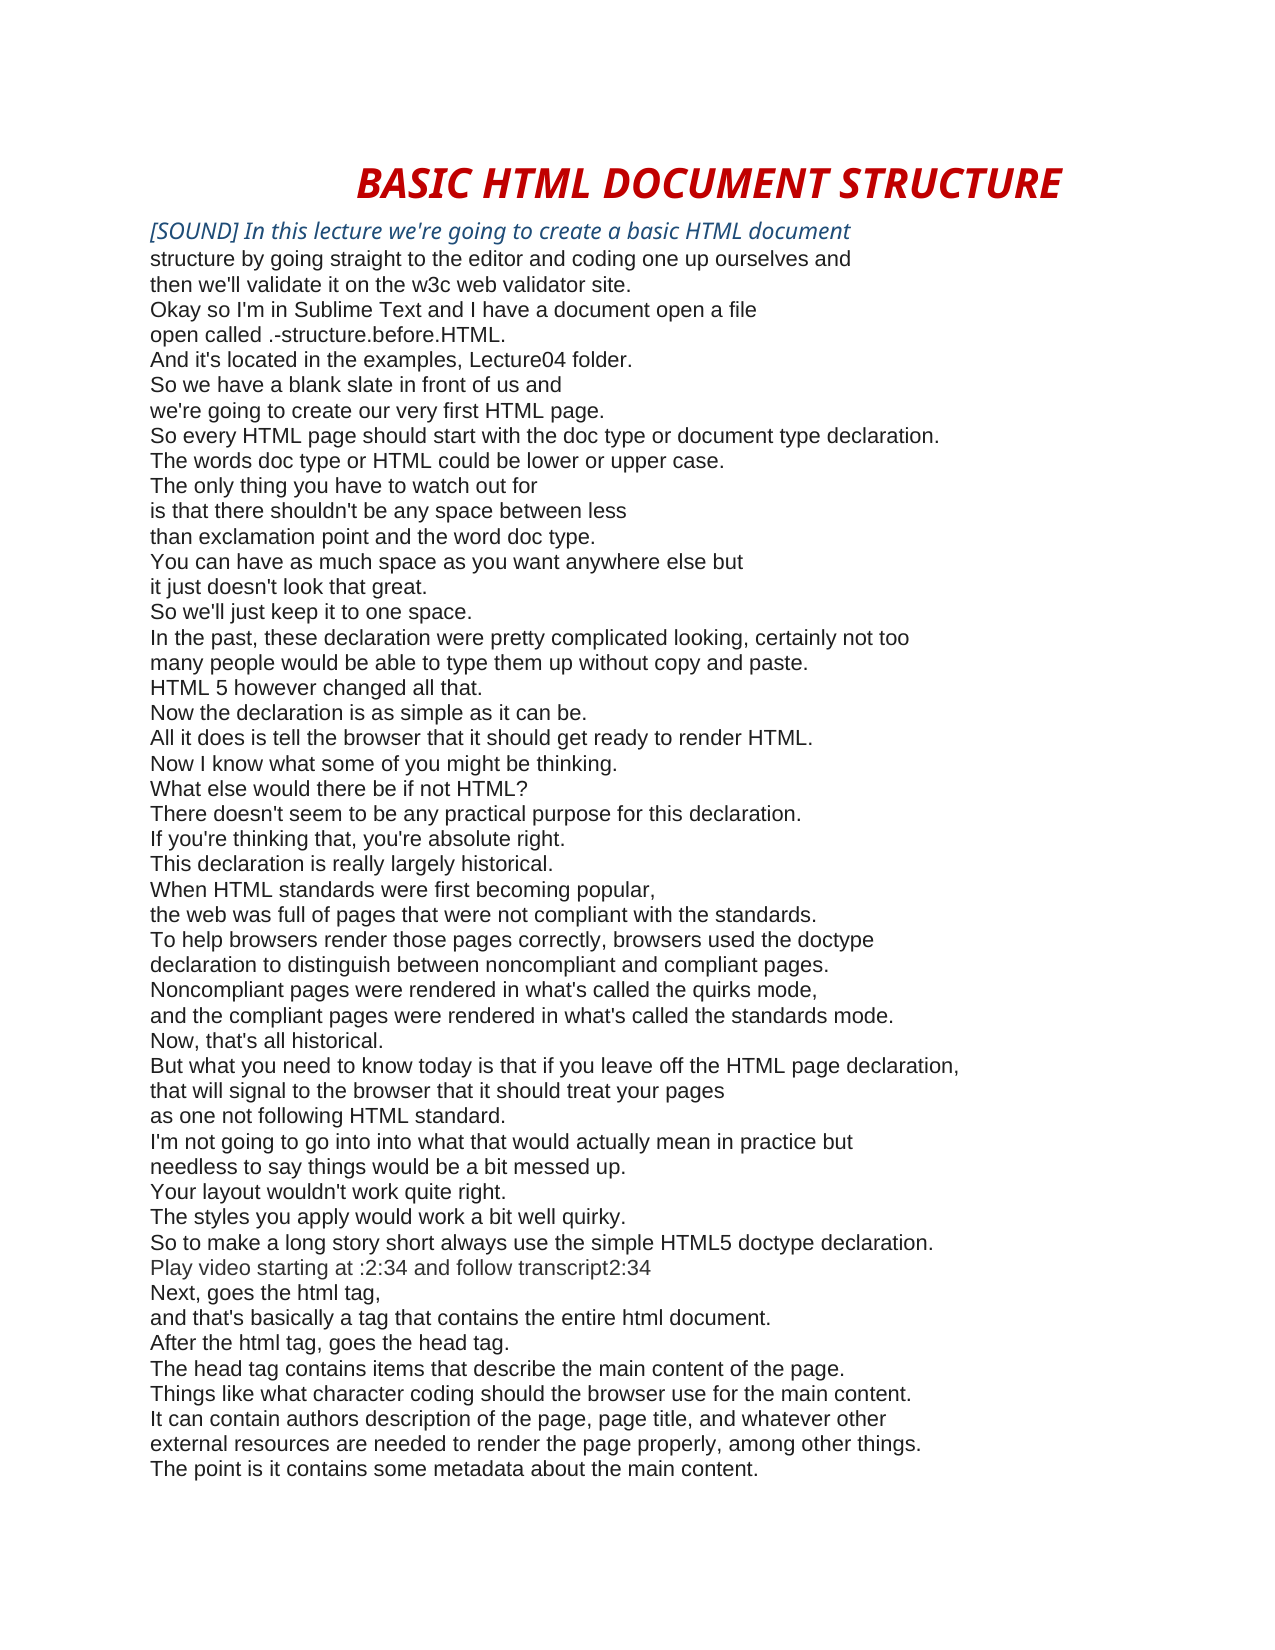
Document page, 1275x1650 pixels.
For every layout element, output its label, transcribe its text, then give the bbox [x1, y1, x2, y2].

text So we have a blank slate in front of us and [150, 372, 1125, 398]
text And it's located in the examples, Lecture04 folder. [150, 347, 1125, 372]
text So to make a long story short always use the simple HTML5 doctype declaration. [150, 1229, 1125, 1255]
text then we'll validate it on the w3c web validator site. [150, 272, 1125, 297]
text The words doc type or HTML could be lower or upper case. [150, 448, 1125, 473]
text that will signal to the browser that it should treat your pages [150, 1078, 1125, 1103]
text we're going to create our very first HTML page. [150, 398, 1125, 423]
text So every HTML page should start with the doc type or document type declaration. [150, 423, 1125, 448]
subtitle BASIC HTML DOCUMENT STRUCTURE [150, 154, 1125, 211]
text So we'll just keep it to one space. [150, 599, 1125, 624]
text The styles you apply would work a bit well quirky. [150, 1204, 1125, 1229]
text Okay so I'm in Sublime Text and I have a document open a file [150, 297, 1125, 322]
text the web was full of pages that were not compliant with the standards. [150, 902, 1125, 927]
text All it does is tell the browser that it should get ready to render HTML. [150, 725, 1125, 751]
text it just doesn't look that great. [150, 574, 1125, 599]
text Noncompliant pages were rendered in what's called the quirks mode, [150, 977, 1125, 1003]
text Things like what character coding should the browser use for the main content. [150, 1381, 1125, 1406]
text It can contain authors description of the page, page title, and whatever other [150, 1406, 1125, 1431]
text In the past, these declaration were pretty complicated looking, certainly not too [150, 624, 1125, 650]
text open called .-structure.before.HTML. [150, 322, 1125, 347]
text and that's basically a tag that contains the entire html document. [150, 1305, 1125, 1330]
text The head tag contains items that describe the main content of the page. [150, 1356, 1125, 1381]
text Play video starting at :2:34 and follow transcript2:34 [150, 1255, 1125, 1280]
text What else would there be if not HTML? [150, 776, 1125, 801]
text external resources are needed to render the page properly, among other things. [150, 1431, 1125, 1456]
text The only thing you have to watch out for [150, 473, 1125, 498]
text declaration to distinguish between noncompliant and compliant pages. [150, 952, 1125, 977]
text You can have as much space as you want anywhere else but [150, 549, 1125, 574]
text as one not following HTML standard. [150, 1103, 1125, 1129]
subtitle [SOUND] In this lecture we're going to create a basic HTML document [150, 215, 1125, 246]
text After the html tag, goes the head tag. [150, 1330, 1125, 1356]
text is that there shouldn't be any space between less [150, 498, 1125, 524]
text structure by going straight to the editor and coding one up ourselves and [150, 246, 1125, 272]
text If you're thinking that, you're absolute right. [150, 826, 1125, 851]
text than exclamation point and the word doc type. [150, 524, 1125, 549]
text Now I know what some of you might be thinking. [150, 751, 1125, 776]
text many people would be able to type them up without copy and paste. [150, 650, 1125, 675]
text But what you need to know today is that if you leave off the HTML page declaration, [150, 1053, 1125, 1078]
text needless to say things would be a bit messed up. [150, 1154, 1125, 1179]
text and the compliant pages were rendered in what's called the standards mode. [150, 1003, 1125, 1028]
text When HTML standards were first becoming popular, [150, 877, 1125, 902]
text This declaration is really largely historical. [150, 851, 1125, 877]
text Next, goes the html tag, [150, 1280, 1125, 1305]
text There doesn't seem to be any practical purpose for this declaration. [150, 801, 1125, 826]
text Now the declaration is as simple as it can be. [150, 700, 1125, 725]
text I'm not going to go into into what that would actually mean in practice but [150, 1129, 1125, 1154]
text HTML 5 however changed all that. [150, 675, 1125, 700]
text Now, that's all historical. [150, 1028, 1125, 1053]
text Your layout wouldn't work quite right. [150, 1179, 1125, 1204]
text The point is it contains some metadata about the main content. [150, 1456, 1125, 1482]
text To help browsers render those pages correctly, browsers used the doctype [150, 927, 1125, 952]
